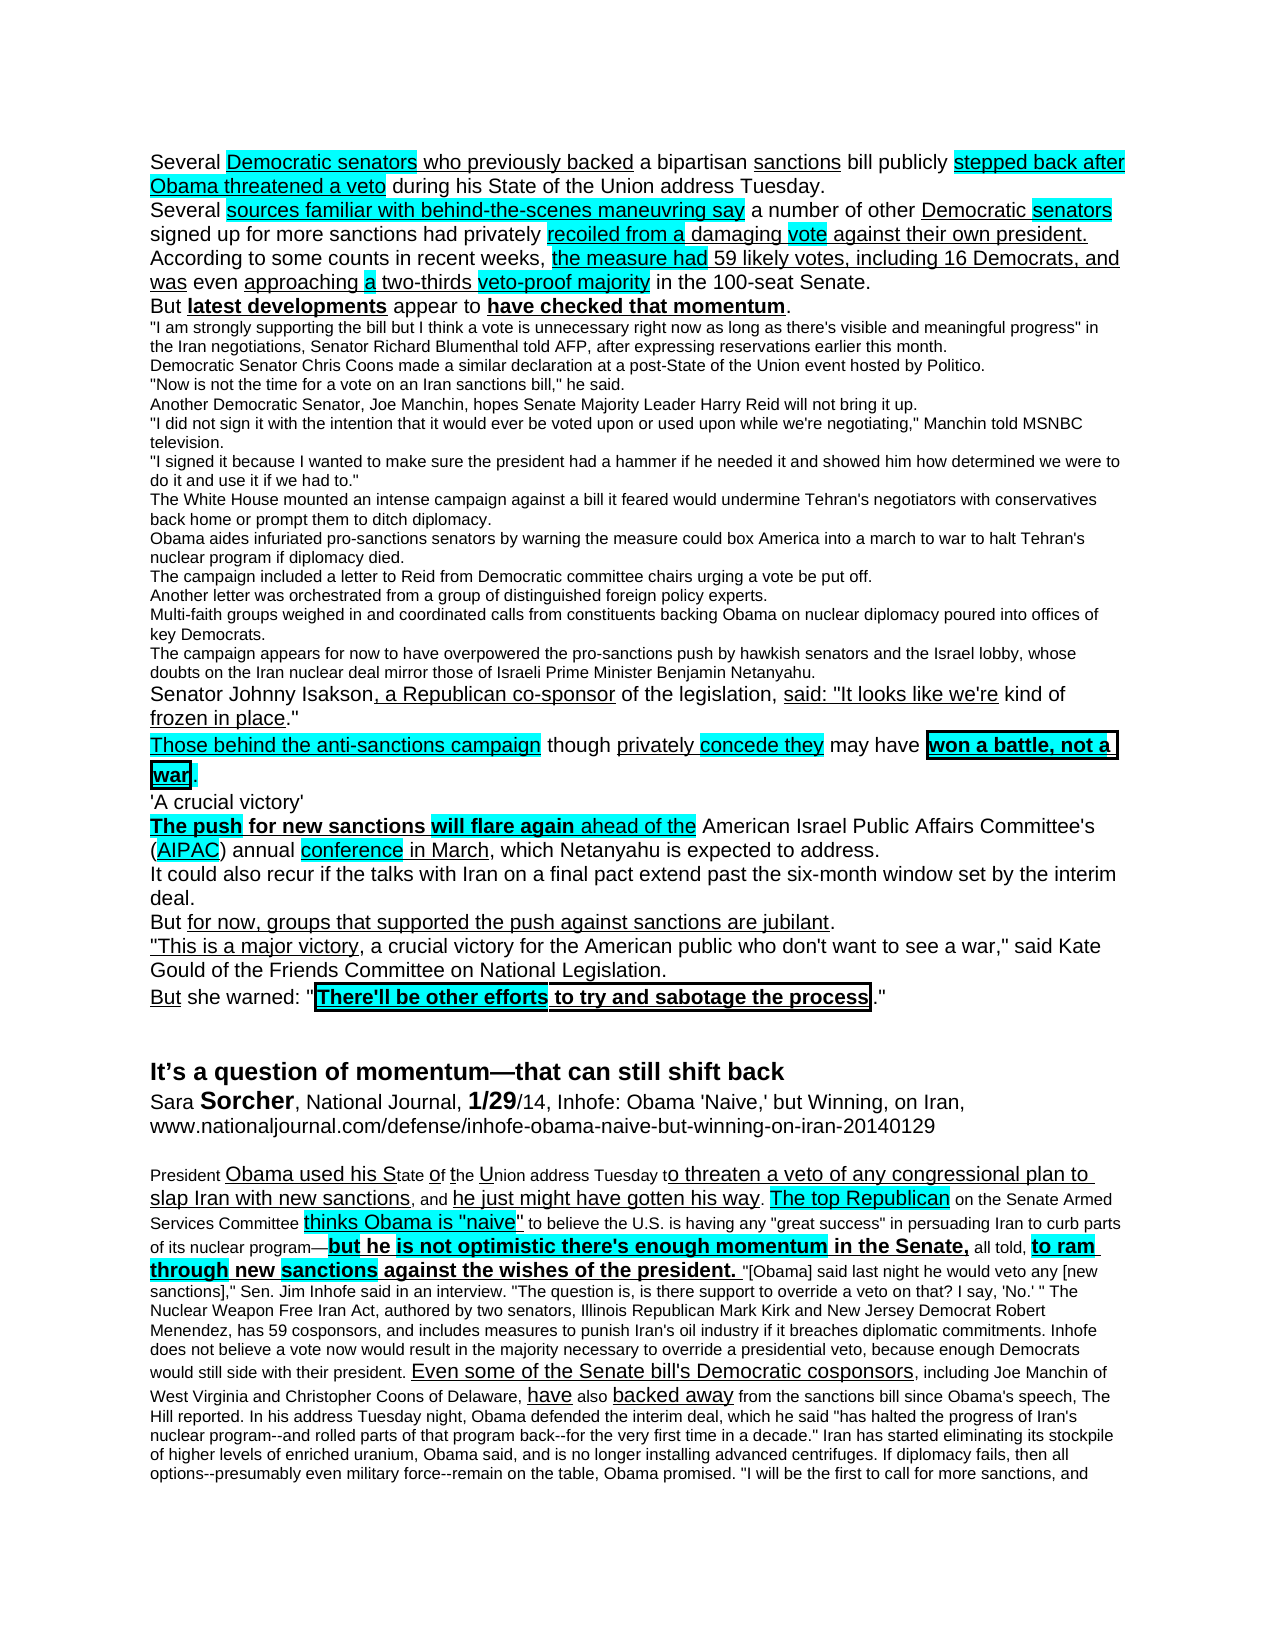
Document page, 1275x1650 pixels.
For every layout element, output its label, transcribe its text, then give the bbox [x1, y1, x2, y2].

text "I did not sign it with the intention that it would ever be voted upon or used upon while we're negotiating," Manchin told MSNBC television. [150, 413, 1125, 452]
text According to some counts in recent weeks, the measure had 59 likely votes, including 16 Democrats, and was even approaching a two-thirds veto-proof majority in the 100-seat Senate. [150, 246, 552, 294]
text Several sources familiar with behind-the-scenes maneuvring say a number of other Democratic senators signed up for more sanctions had privately recoiled from a damaging vote against their own president. [150, 198, 547, 246]
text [150, 1162, 1125, 1483]
subtitle It’s a question of momentum—that can still shift back [150, 1057, 1125, 1086]
text But for now, groups that supported the push against sanctions are jubilant. [150, 910, 1125, 934]
text Another Democratic Senator, Joe Manchin, hopes Senate Majority Leader Harry Reid will not bring it up. [150, 394, 1125, 413]
text The campaign appears for now to have overpowered the pro-sanctions push by hawkish senators and the Israel lobby, whose doubts on the Iran nuclear deal mirror those of Israeli Prime Minister Benjamin Netanyahu. [150, 643, 1125, 682]
text Multi-faith groups weighed in and coordinated calls from constituents backing Obama on nuclear diplomacy poured into offices of key Democrats. [150, 605, 1125, 643]
text Several Democratic senators who previously backed a bipartisan sanctions bill publicly stepped back after Obama threatened a veto during his State of the Union address Tuesday. [386, 150, 1125, 198]
text Democratic Senator Chris Coons made a similar declaration at a post-State of the Union event hosted by Politico. [150, 356, 1125, 375]
text "Now is not the time for a vote on an Iran sanctions bill," he said. [150, 375, 1125, 394]
text But latest developments appear to have checked that momentum. [150, 294, 1125, 318]
text It could also recur if the talks with Iran on a final pact extend past the six-month window set by the interim deal. [150, 862, 1125, 910]
text Those behind the anti-sanctions campaign though privately concede they may have won a battle, not a war. [150, 730, 1125, 790]
text Several sources familiar with behind-the-scenes maneuvring say a number of other Democratic senators signed up for more sanctions had privately recoiled from a damaging vote against their own president. [685, 198, 1125, 246]
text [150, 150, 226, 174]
text Obama aides infuriated pro-sanctions senators by warning the measure could box America into a march to war to halt Tehran's nuclear program if diplomacy died. [150, 528, 1125, 567]
text "I am strongly supporting the bill but I think a vote is unnecessary right now as long as there's visible and meaningful progress" in the Iran negotiations, Senator Richard Blumenthal told AFP, after expressing reservations earlier this month. [150, 318, 1125, 356]
text Sara Sorcher, National Journal, 1/29/14, Inhofe: Obama 'Naive,' but Winning, on Iran, www.nationaljournal.com/defense/inhofe-obama-naive-but-winning-on-iran-20140129 [150, 1086, 1125, 1138]
text 'A crucial victory' [150, 790, 1125, 814]
text But she warned: "There'll be other efforts to try and sabotage the process." [150, 982, 314, 1012]
text Another letter was orchestrated from a group of distinguished foreign policy experts. [150, 586, 1125, 605]
text The push for new sanctions will flare again ahead of the American Israel Public Affairs Committee's (AIPAC) annual conference in March, which Netanyahu is expected to address. [219, 814, 1125, 862]
text "This is a major victory, a crucial victory for the American public who don't want to see a war," said Kate Gould of the Friends Committee on National Legislation. [150, 934, 1125, 982]
text But she warned: "There'll be other efforts to try and sabotage the process." [548, 983, 869, 1006]
text The campaign included a letter to Reid from Democratic committee chairs urging a vote be put off. [150, 567, 1125, 586]
text But she warned: "There'll be other efforts to try and sabotage the process." [872, 982, 1125, 1012]
text The White House mounted an intense campaign against a bill it feared would undermine Tehran's negotiators with conservatives back home or prompt them to ditch diplomacy. [150, 490, 1125, 528]
text According to some counts in recent weeks, the measure had 59 likely votes, including 16 Democrats, and was even approaching a two-thirds veto-proof majority in the 100-seat Senate. [650, 246, 1125, 294]
text Senator Johnny Isakson, a Republican co-sponsor of the legislation, said: "It looks like we're kind of frozen in place." [150, 682, 1125, 730]
text "I signed it because I wanted to make sure the president had a hammer if he needed it and showed him how determined we were to do it and use it if we had to." [150, 452, 1125, 490]
